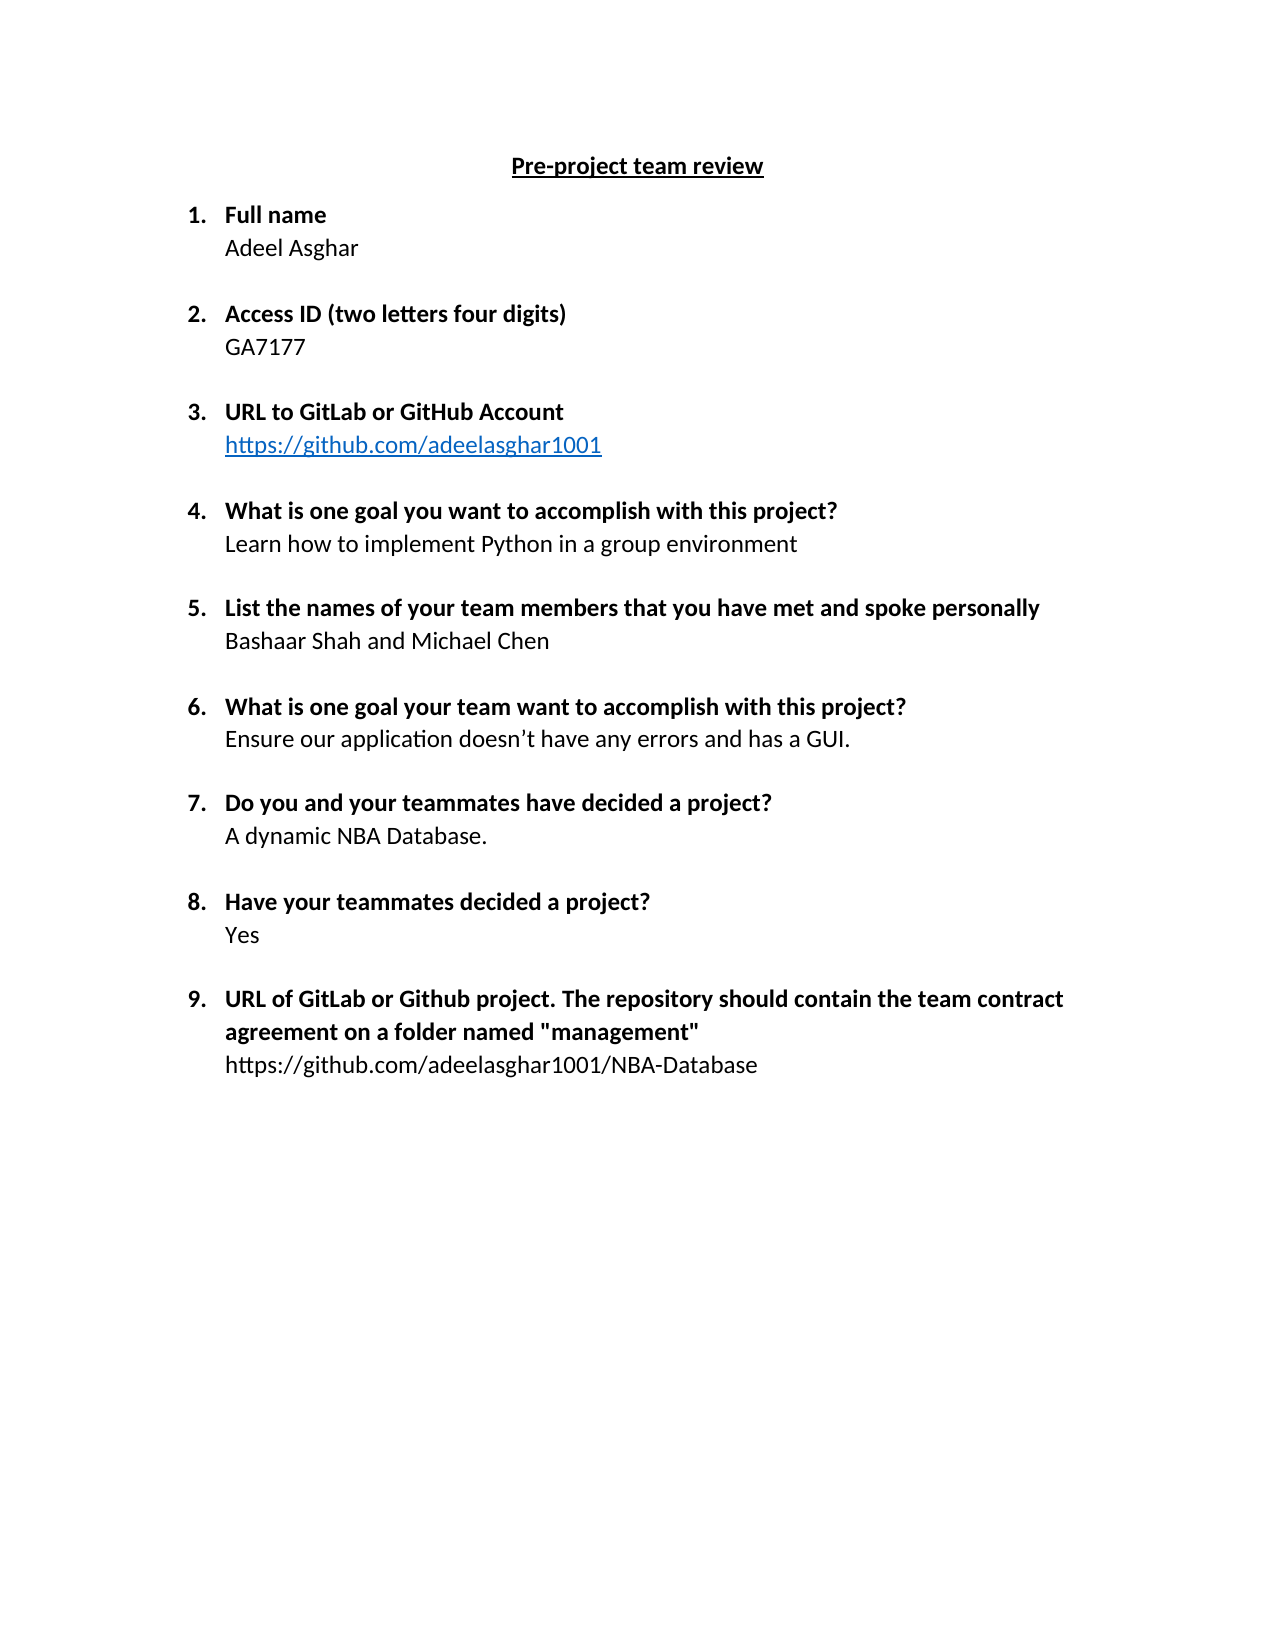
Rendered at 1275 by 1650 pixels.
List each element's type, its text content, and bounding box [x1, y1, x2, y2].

list Access ID (two letters four digits) [187, 298, 1125, 328]
list Do you and your teammates have decided a project? [187, 787, 1125, 818]
list What is one goal you want to accomplish with this project? [187, 495, 1125, 526]
text Pre-project team review [150, 150, 1125, 181]
text Learn how to implement Python in a group environment [225, 528, 1125, 590]
list What is one goal your team want to accomplish with this project? [187, 691, 1125, 721]
text Ensure our application doesn’t have any errors and has a GUI. [225, 724, 1125, 785]
text https://github.com/adeelasghar1001/NBA-Database [225, 1049, 1125, 1079]
list List the names of your team members that you have met and spoke personally [187, 592, 1125, 622]
text A dynamic NBA Database. [225, 820, 1125, 851]
list URL of GitLab or Github project. The repository should contain the team contract agreement on a folder named "management" [187, 983, 1125, 1046]
text https://github.com/adeelasghar1001 [225, 429, 1125, 460]
text GA7177 [225, 331, 1125, 361]
text Adeel Asghar [225, 232, 1125, 262]
text Bashaar Shah and Michael Chen [225, 625, 1125, 655]
list URL to GitLab or GitHub Account [187, 396, 1125, 427]
text Yes [225, 919, 1125, 981]
list Have your teammates decided a project? [187, 886, 1125, 917]
list Full name [187, 199, 1125, 229]
